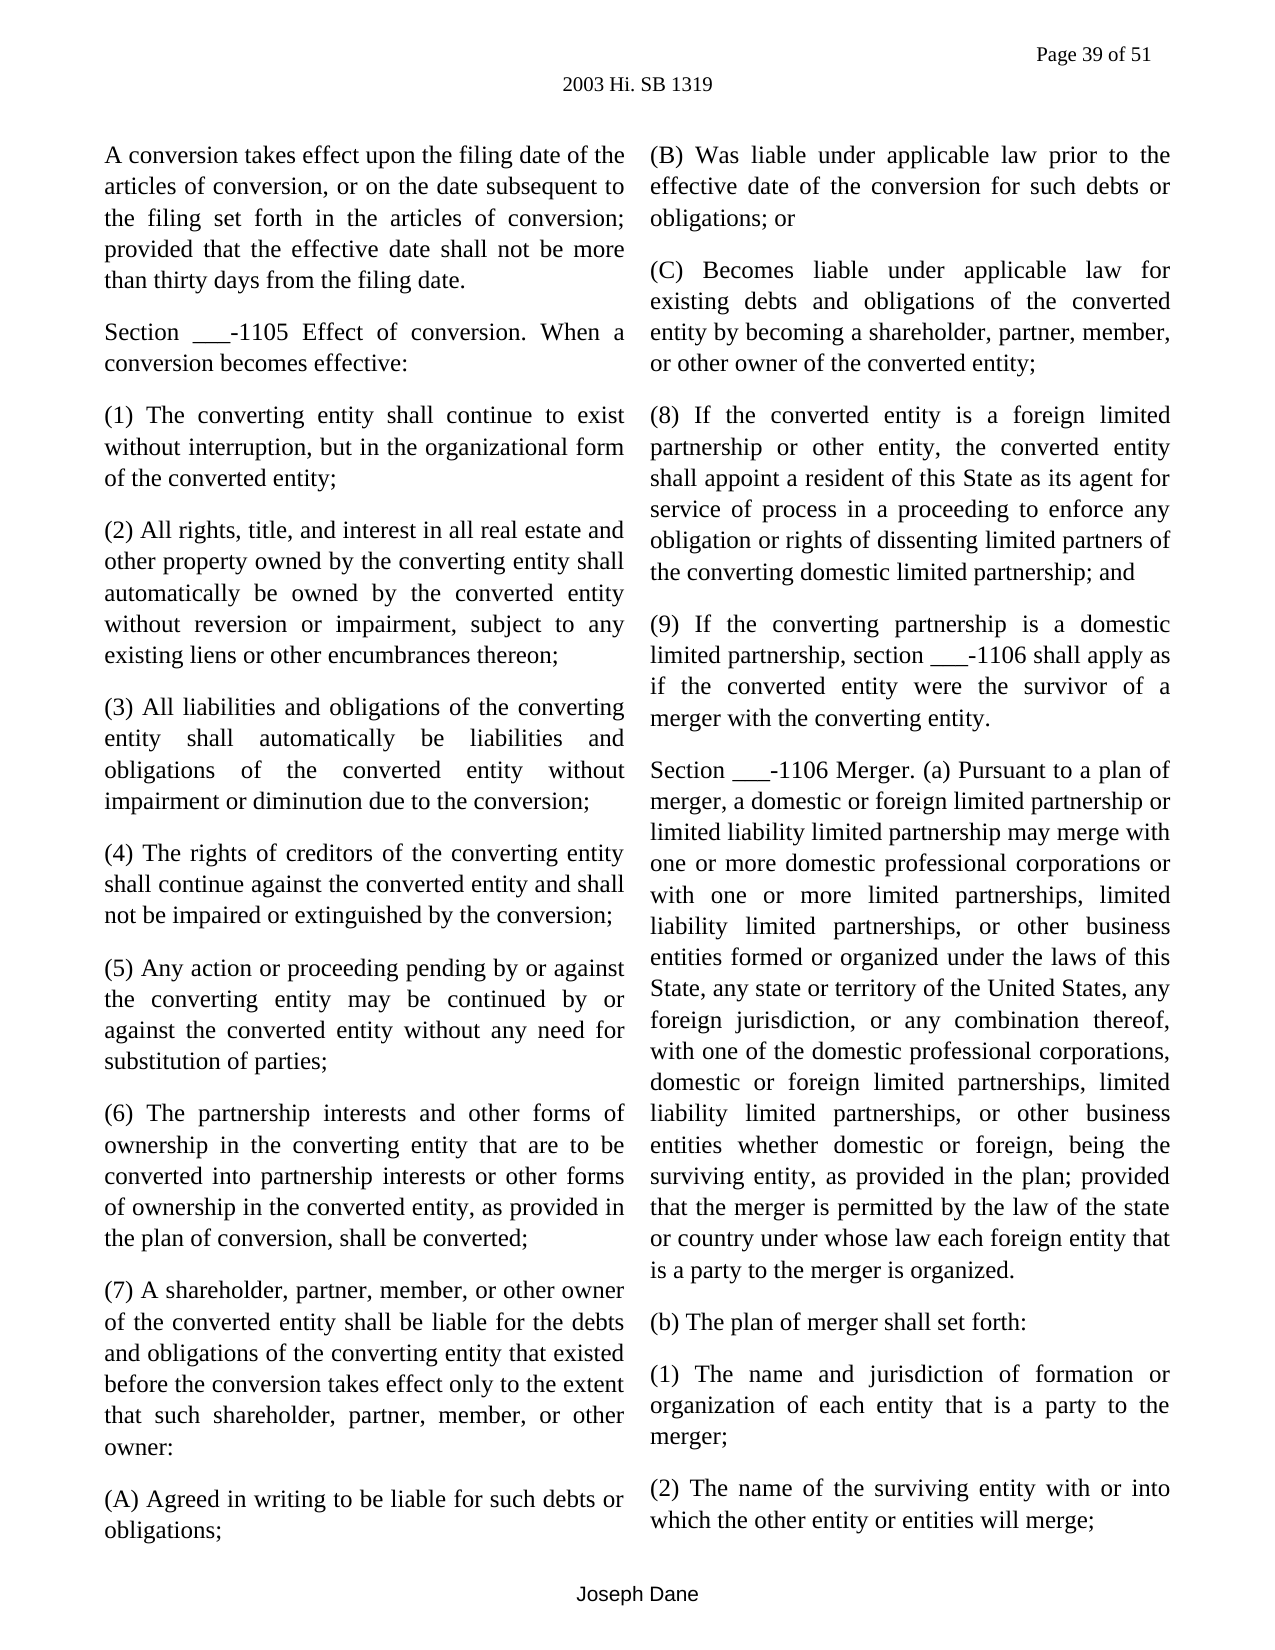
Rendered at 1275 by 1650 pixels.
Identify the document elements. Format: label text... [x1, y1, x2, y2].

text (2) The name of the surviving entity with or into which the other entity or entities will merge; [650, 1471, 1171, 1533]
text (B) Was liable under applicable law prior to the effective date of the conversion for such debts or obligations; or [650, 138, 1171, 231]
text (C) Becomes liable under applicable law for existing debts and obligations of the converted entity by becoming a shareholder, partner, member, or other owner of the converted entity; [650, 252, 1171, 377]
text (A) Agreed in writing to be liable for such debts or obligations; [104, 1481, 625, 1544]
text (6) The partnership interests and other forms of ownership in the converting entity that are to be converted into partnership interests or other forms of ownership in the converted entity, as provided in the plan of conversion, shall be converted; [104, 1096, 625, 1252]
text (2) All rights, title, and interest in all real estate and other property owned by the converting entity shall automatically be owned by the converted entity without reversion or impairment, subject to any existing liens or other encumbrances thereon; [104, 513, 625, 669]
text Section ___-1105 Effect of conversion. When a conversion becomes effective: [104, 315, 625, 377]
text Section ___-1106 Merger. (a) Pursuant to a plan of merger, a domestic or foreign limited partnership or limited liability limited partnership may merge with one or more domestic professional corporations or with one or more limited partnerships, limited liability limited partnerships, or other business entities formed or organized under the laws of this State, any state or territory of the United States, any foreign jurisdiction, or any combination thereof, with one of the domestic professional corporations, domestic or foreign limited partnerships, limited liability limited partnerships, or other business entities whether domestic or foreign, being the surviving entity, as provided in the plan; provided that the merger is permitted by the law of the state or country under whose law each foreign entity that is a party to the merger is organized. [650, 752, 1171, 1283]
text (7) A shareholder, partner, member, or other owner of the converted entity shall be liable for the debts and obligations of the converting entity that existed before the conversion takes effect only to the extent that such shareholder, partner, member, or other owner: [104, 1273, 625, 1461]
text (4) The rights of creditors of the converting entity shall continue against the converted entity and shall not be impaired or extinguished by the conversion; [104, 836, 625, 929]
text (3) All liabilities and obligations of the converting entity shall automatically be liabilities and obligations of the converted entity without impairment or diminution due to the conversion; [104, 690, 625, 815]
text (8) If the converted entity is a foreign limited partnership or other entity, the converted entity shall appoint a resident of this State as its agent for service of process in a proceeding to enforce any obligation or rights of dissenting limited partners of the converting domestic limited partnership; and [650, 398, 1171, 586]
text (b) The plan of merger shall set forth: [650, 1304, 1171, 1336]
text (9) If the converting partnership is a domestic limited partnership, section ___-1106 shall apply as if the converted entity were the survivor of a merger with the converting entity. [650, 606, 1171, 731]
text (1) The name and jurisdiction of formation or organization of each entity that is a party to the merger; [650, 1356, 1171, 1450]
text (1) The converting entity shall continue to exist without interruption, but in the organizational form of the converted entity; [104, 398, 625, 492]
text (5) Any action or proceeding pending by or against the converting entity may be continued by or against the converted entity without any need for substitution of parties; [104, 950, 625, 1075]
